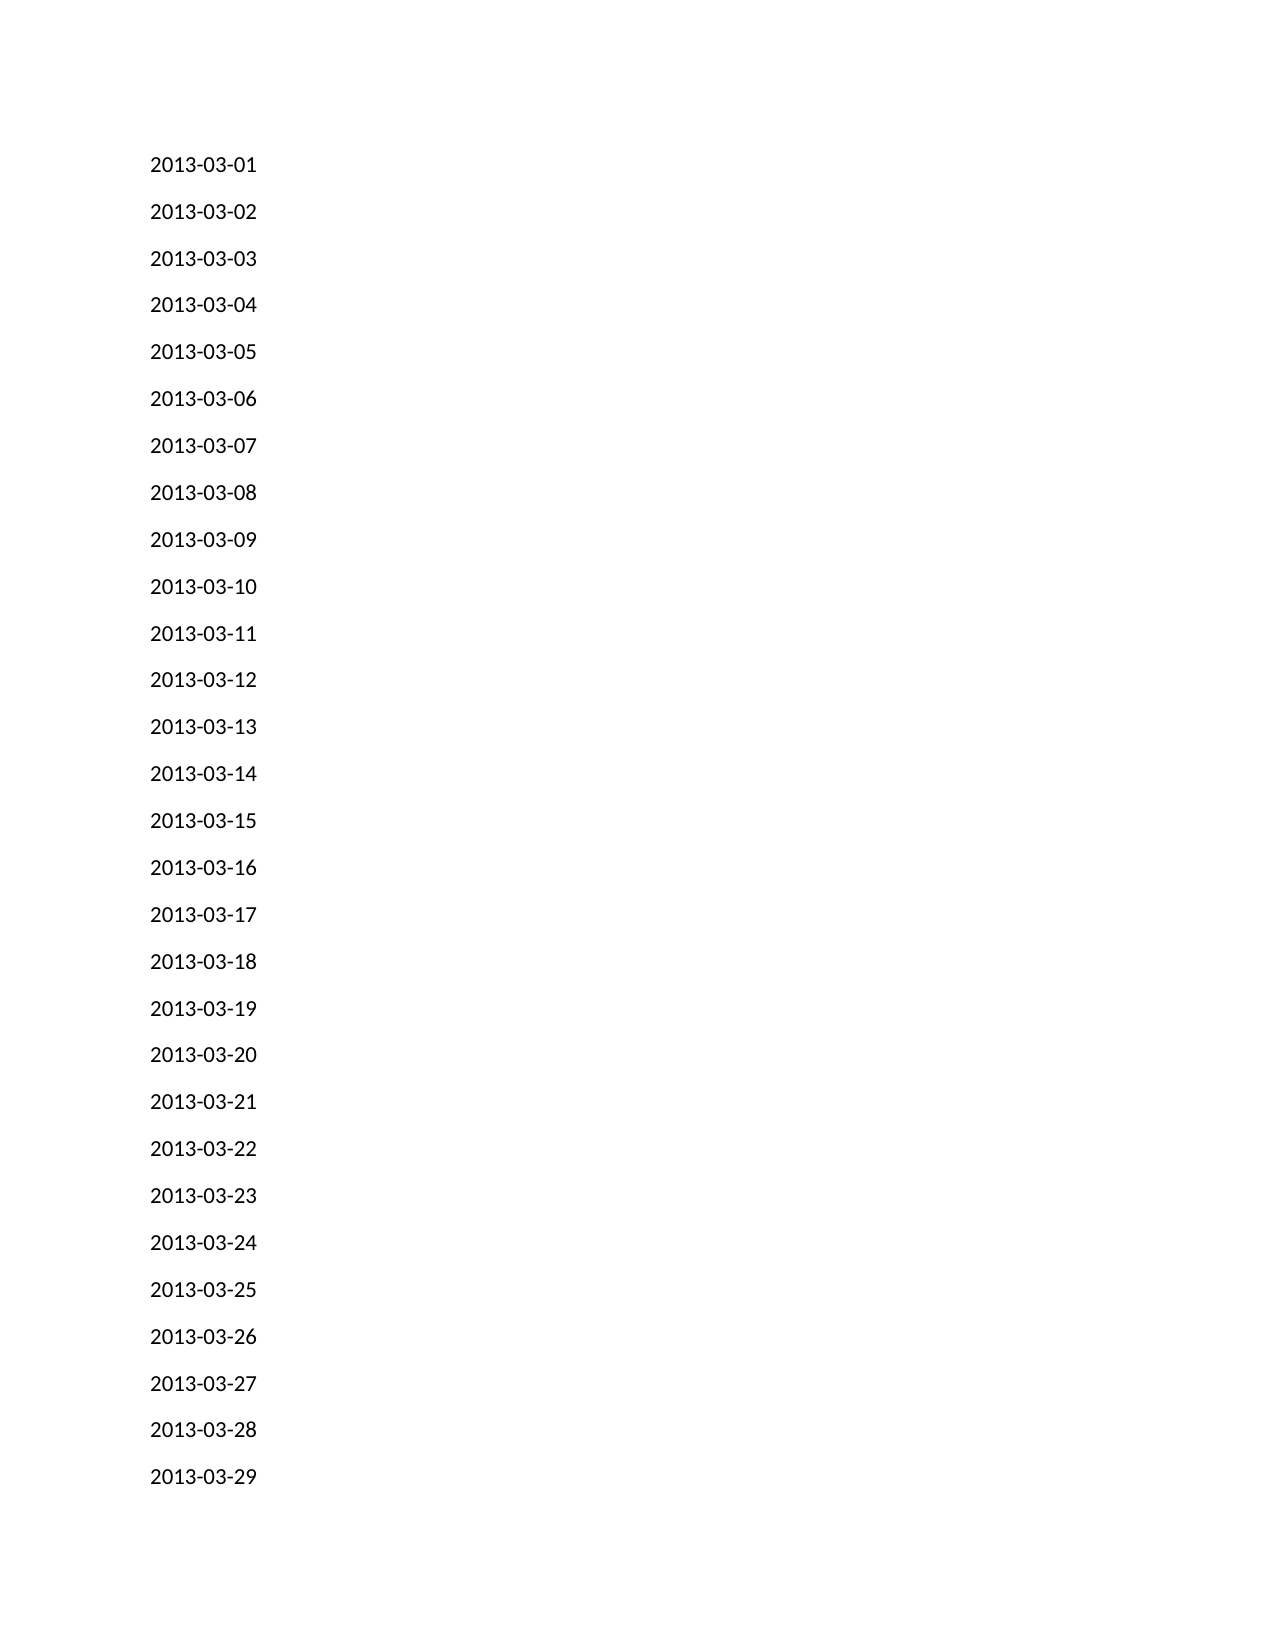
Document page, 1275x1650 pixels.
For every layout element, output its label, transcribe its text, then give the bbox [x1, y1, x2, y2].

text 2013-03-19 [150, 994, 1125, 1022]
text 2013-03-26 [150, 1322, 1125, 1350]
text 2013-03-07 [150, 431, 1125, 459]
text 2013-03-17 [150, 900, 1125, 928]
text 2013-03-24 [150, 1228, 1125, 1256]
text 2013-03-01 [150, 150, 1125, 178]
text 2013-03-09 [150, 525, 1125, 553]
text 2013-03-20 [150, 1041, 1125, 1069]
text 2013-03-23 [150, 1181, 1125, 1209]
text 2013-03-05 [150, 337, 1125, 366]
text 2013-03-08 [150, 478, 1125, 506]
text 2013-03-12 [150, 666, 1125, 694]
text 2013-03-16 [150, 853, 1125, 881]
text 2013-03-15 [150, 806, 1125, 834]
text 2013-03-27 [150, 1369, 1125, 1397]
text 2013-03-03 [150, 244, 1125, 272]
text 2013-03-06 [150, 384, 1125, 412]
text 2013-03-14 [150, 759, 1125, 787]
text 2013-03-10 [150, 572, 1125, 600]
text 2013-03-04 [150, 291, 1125, 319]
text 2013-03-21 [150, 1087, 1125, 1116]
text 2013-03-13 [150, 712, 1125, 741]
text 2013-03-02 [150, 197, 1125, 225]
text 2013-03-25 [150, 1275, 1125, 1303]
text 2013-03-28 [150, 1416, 1125, 1444]
text 2013-03-22 [150, 1134, 1125, 1162]
text 2013-03-18 [150, 947, 1125, 975]
text 2013-03-29 [150, 1462, 1125, 1491]
text 2013-03-11 [150, 619, 1125, 647]
